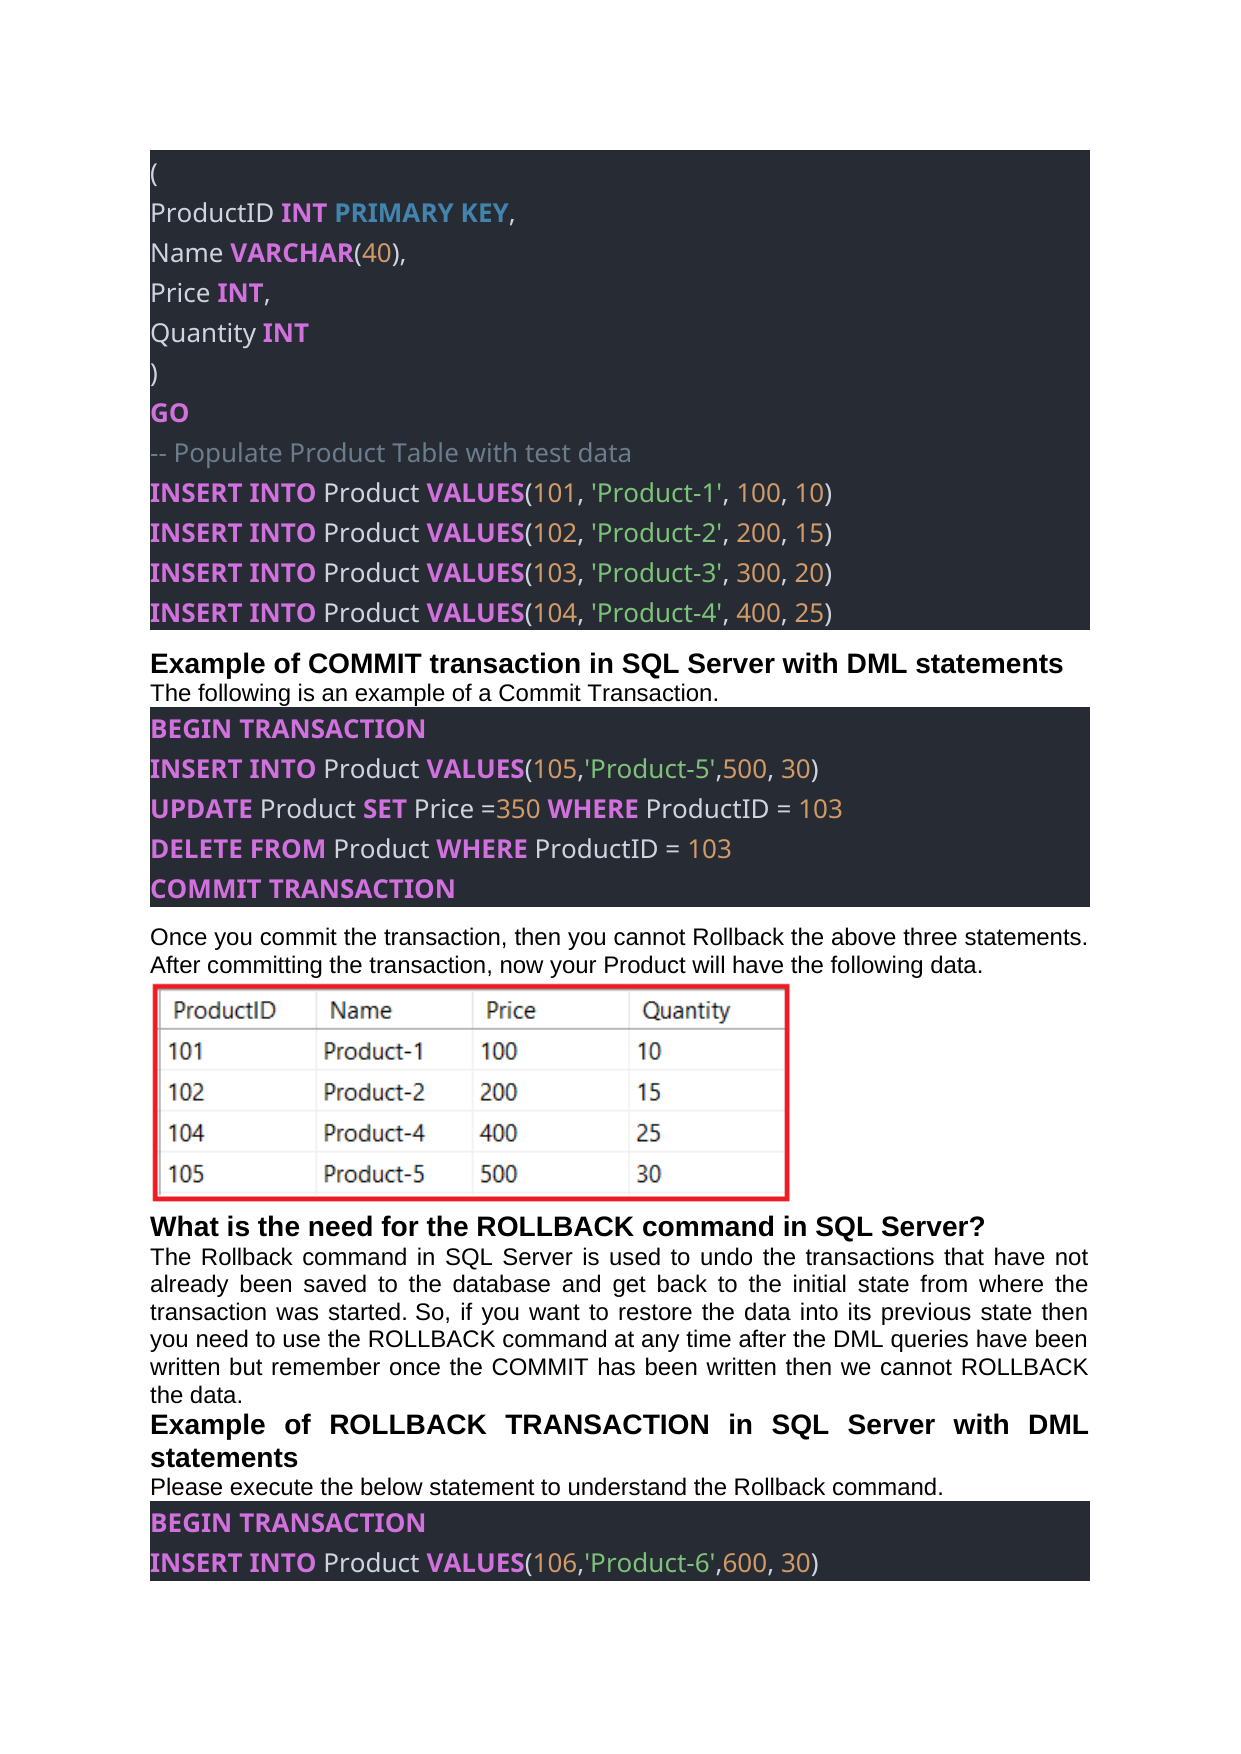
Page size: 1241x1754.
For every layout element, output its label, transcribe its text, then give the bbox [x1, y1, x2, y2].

text INSERT INTO Product VALUES(102, 'Product-2', 200, 15) [150, 510, 1090, 550]
text ( [150, 150, 1090, 190]
text Example of COMMIT transaction in SQL Server with DML statements [150, 647, 1090, 679]
text INSERT INTO Product VALUES(103, 'Product-3', 300, 20) [150, 550, 1090, 590]
text -- Populate Product Table with test data [150, 430, 1090, 470]
text INSERT INTO Product VALUES(105,'Product-5',500, 30) [150, 747, 1090, 787]
text INSERT INTO Product VALUES(101, 'Product-1', 100, 10) [150, 470, 1090, 510]
text ProductID INT PRIMARY KEY, [150, 190, 1090, 230]
text Price INT, [150, 270, 1090, 310]
text BEGIN TRANSACTION [150, 707, 1090, 747]
text INSERT INTO Product VALUES(104, 'Product-4', 400, 25) [150, 590, 1090, 630]
text INSERT INTO Product VALUES(106,'Product-6',600, 30) [150, 1541, 1090, 1581]
text What is the need for the ROLLBACK command in SQL Server? [150, 1210, 1090, 1243]
text The following is an example of a Commit Transaction. [150, 679, 1090, 707]
text Please execute the below statement to understand the Rollback command. [150, 1473, 1090, 1501]
text Once you commit the transaction, then you cannot Rollback the above three statements. After committing the transaction, now your Product will have the following data. [150, 923, 1090, 978]
text BEGIN TRANSACTION [150, 1501, 1090, 1541]
text Name VARCHAR(40), [150, 230, 1090, 270]
text The Rollback command in SQL Server is used to undo the transactions that have not already been saved to the database and get back to the initial state from where the transaction was started. So, if you want to restore the data into its previous state then you need to use the ROLLBACK command at any time after the DML queries have been written but remember once the COMMIT has been written then we cannot ROLLBACK the data. [150, 1243, 1090, 1408]
text COMMIT TRANSACTION [150, 867, 1090, 907]
text UPDATE Product SET Price =350 WHERE ProductID = 103 [150, 787, 1090, 827]
picture [150, 978, 796, 1211]
text ) [150, 350, 1090, 390]
text GO [150, 390, 1090, 430]
text Quantity INT [150, 310, 1090, 350]
text Example of ROLLBACK TRANSACTION in SQL Server with DML statements [150, 1408, 1090, 1473]
text DELETE FROM Product WHERE ProductID = 103 [150, 827, 1090, 867]
